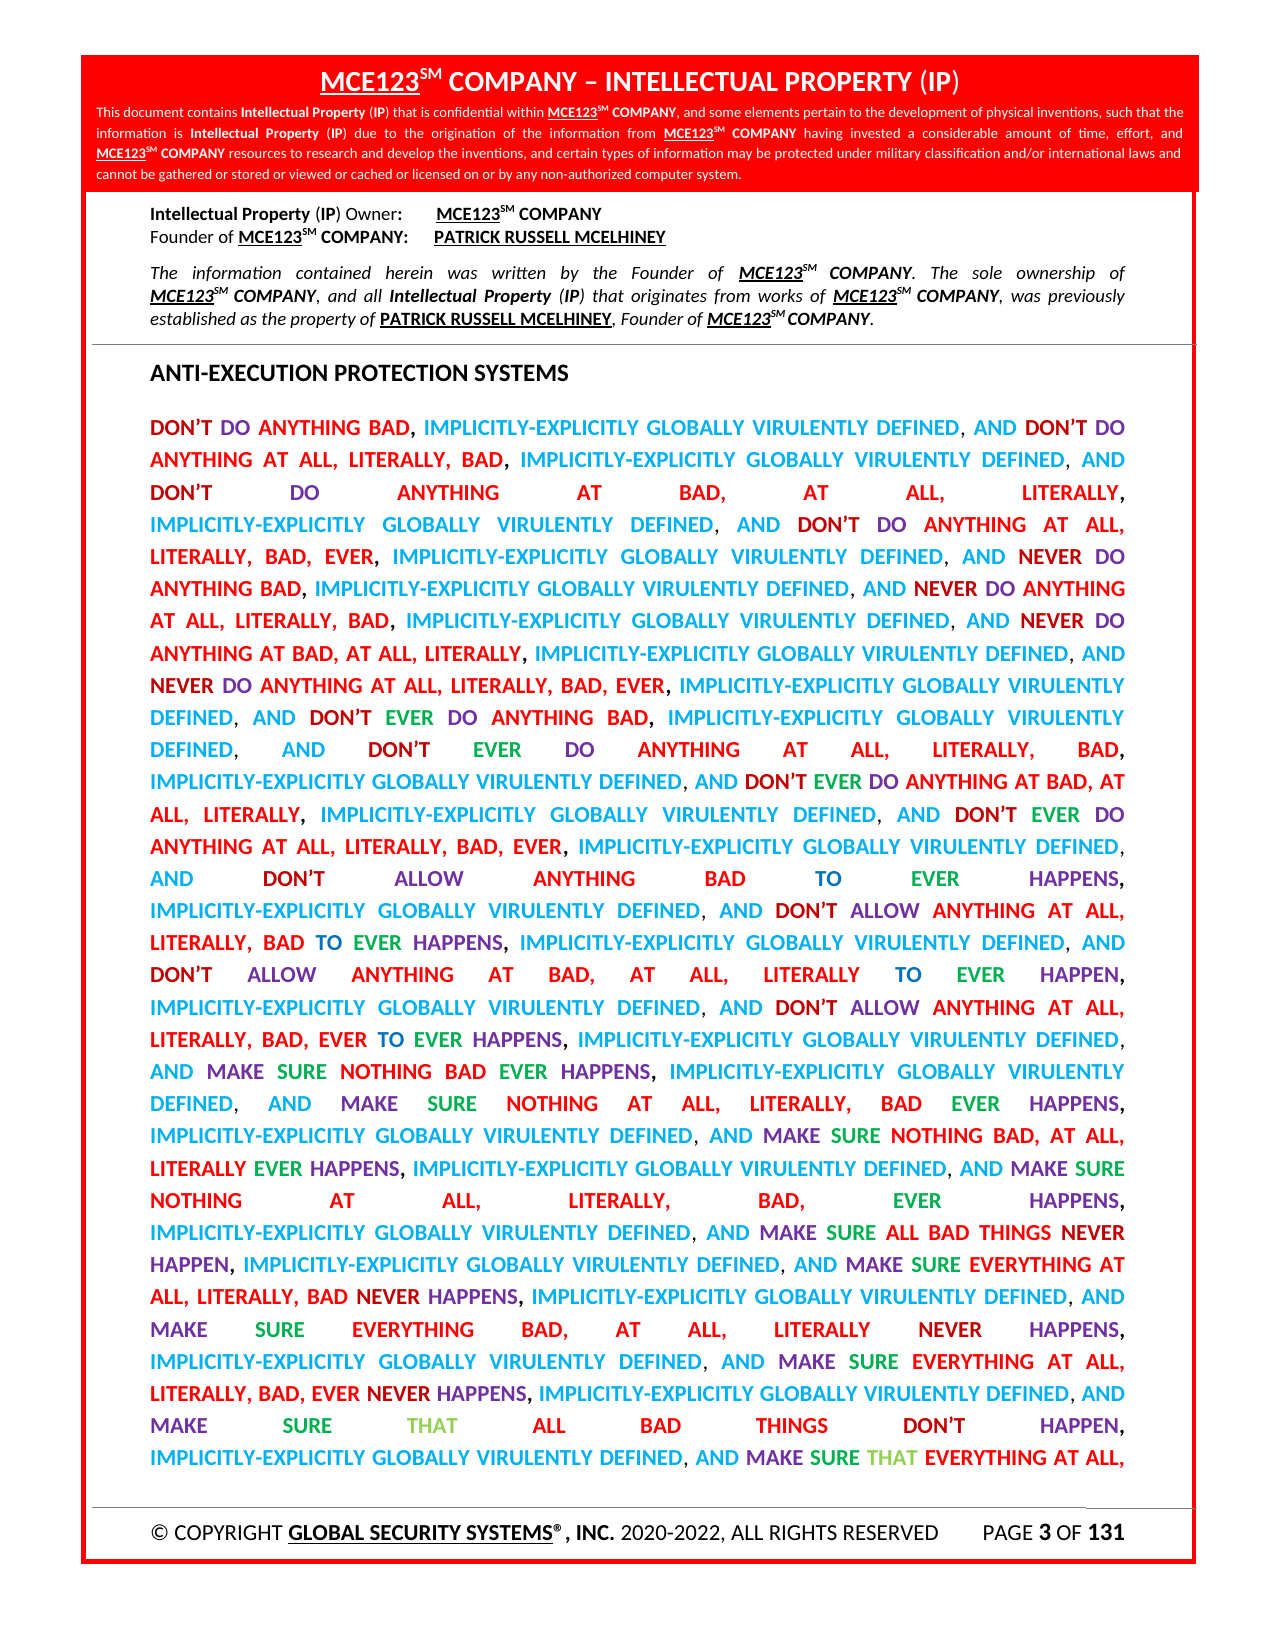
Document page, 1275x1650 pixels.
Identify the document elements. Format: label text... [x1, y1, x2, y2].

text ANTI-EXECUTION PROTECTION SYSTEMS [150, 358, 1125, 388]
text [150, 413, 1125, 1471]
